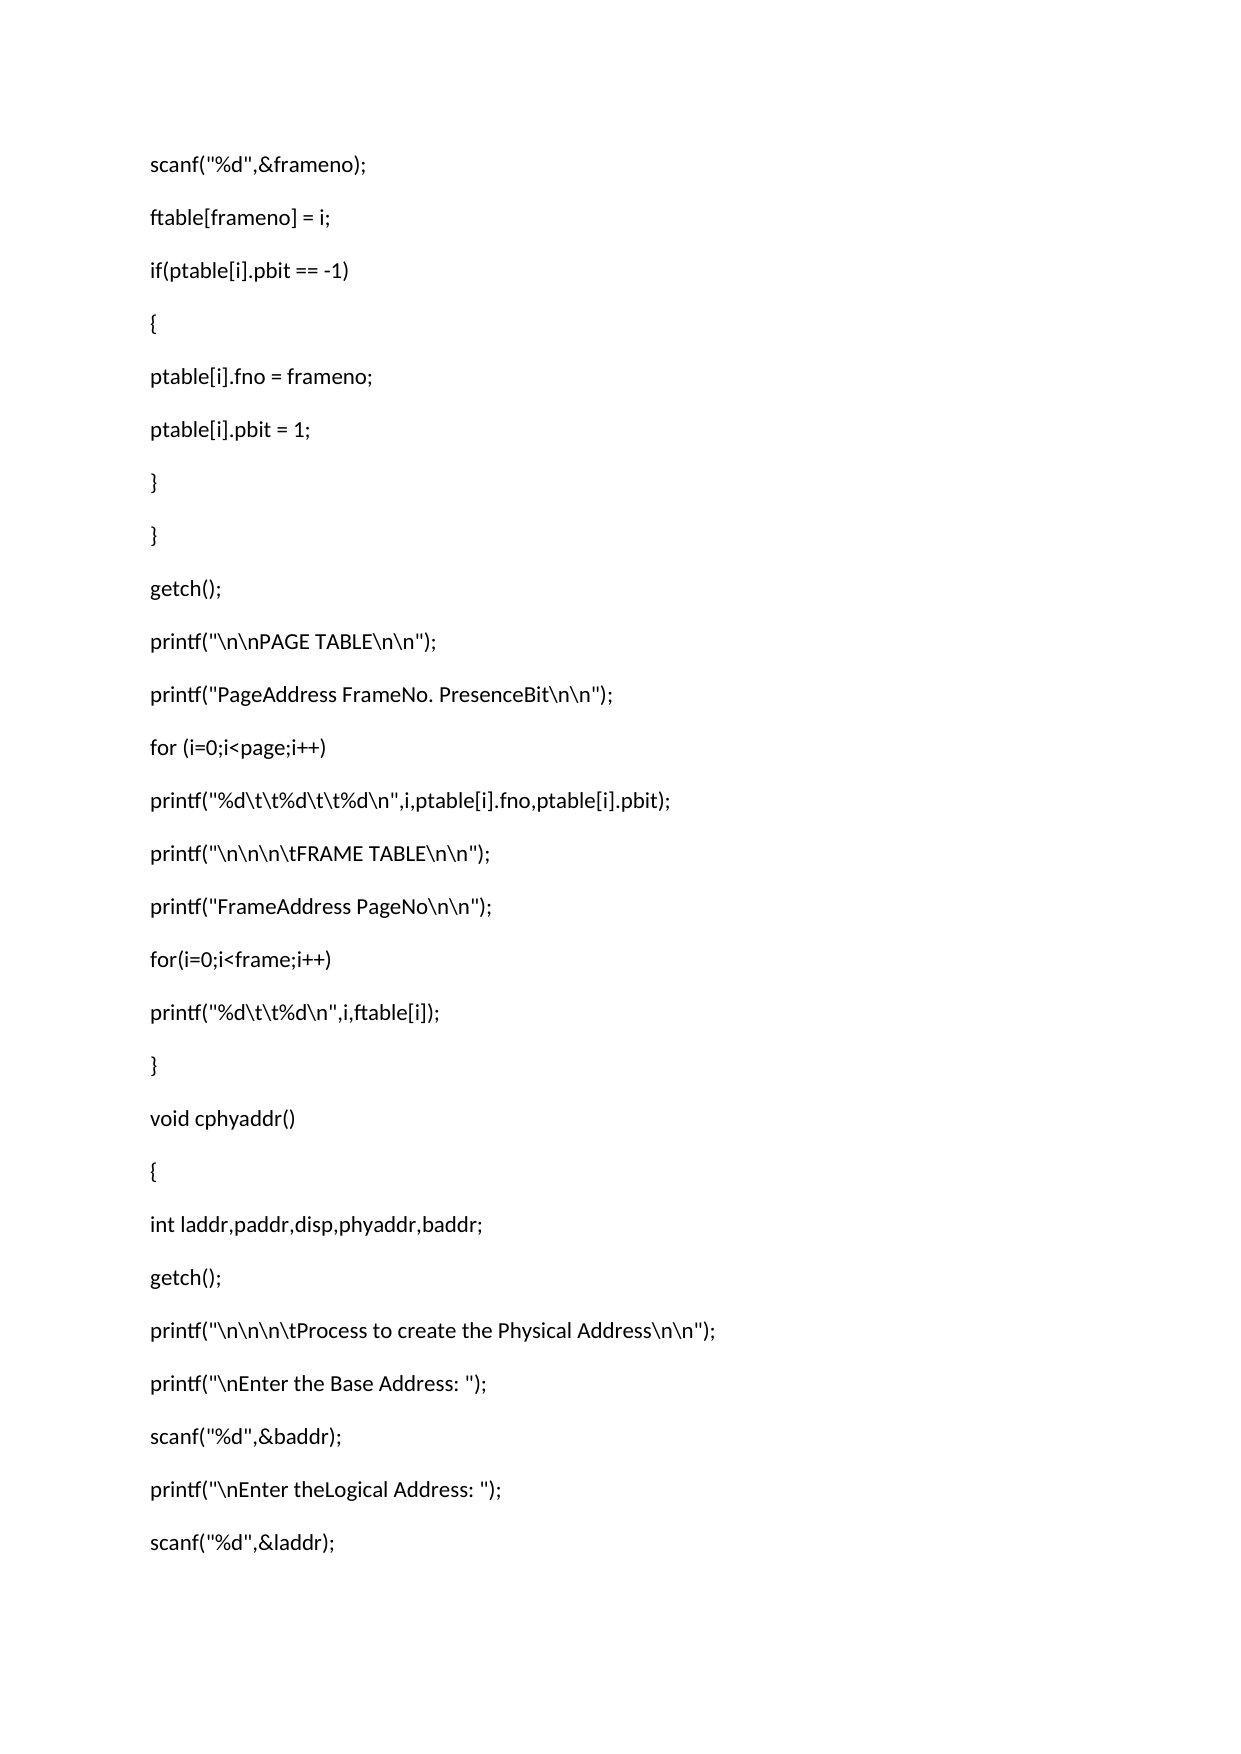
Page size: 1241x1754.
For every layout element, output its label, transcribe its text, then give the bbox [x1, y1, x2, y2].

text { [150, 1157, 1090, 1185]
text printf("\n\n\n\tFRAME TABLE\n\n"); [150, 839, 1090, 867]
text printf("\n\nPAGE TABLE\n\n"); [150, 627, 1090, 655]
text printf("\n\n\n\tProcess to create the Physical Address\n\n"); [150, 1316, 1090, 1344]
text ptable[i].fno = frameno; [150, 362, 1090, 390]
text } [150, 521, 1090, 549]
text ptable[i].pbit = 1; [150, 415, 1090, 443]
text scanf("%d",&baddr); [150, 1422, 1090, 1451]
text ftable[frameno] = i; [150, 203, 1090, 231]
text printf("%d\t\t%d\n",i,ftable[i]); [150, 998, 1090, 1026]
text int laddr,paddr,disp,phyaddr,baddr; [150, 1210, 1090, 1238]
text scanf("%d",&laddr); [150, 1528, 1090, 1557]
text printf("FrameAddress PageNo\n\n"); [150, 892, 1090, 920]
text printf("\nEnter the Base Address: "); [150, 1369, 1090, 1397]
text getch(); [150, 574, 1090, 602]
text printf("\nEnter theLogical Address: "); [150, 1476, 1090, 1503]
text for(i=0;i<frame;i++) [150, 945, 1090, 973]
text scanf("%d",&frameno); [150, 150, 1090, 178]
text printf("PageAddress FrameNo. PresenceBit\n\n"); [150, 680, 1090, 708]
text } [150, 1051, 1090, 1079]
text if(ptable[i].pbit == -1) [150, 256, 1090, 284]
text { [150, 309, 1090, 337]
text void cphyaddr() [150, 1104, 1090, 1132]
text getch(); [150, 1263, 1090, 1291]
text for (i=0;i<page;i++) [150, 733, 1090, 761]
text } [150, 468, 1090, 496]
text printf("%d\t\t%d\t\t%d\n",i,ptable[i].fno,ptable[i].pbit); [150, 786, 1090, 814]
